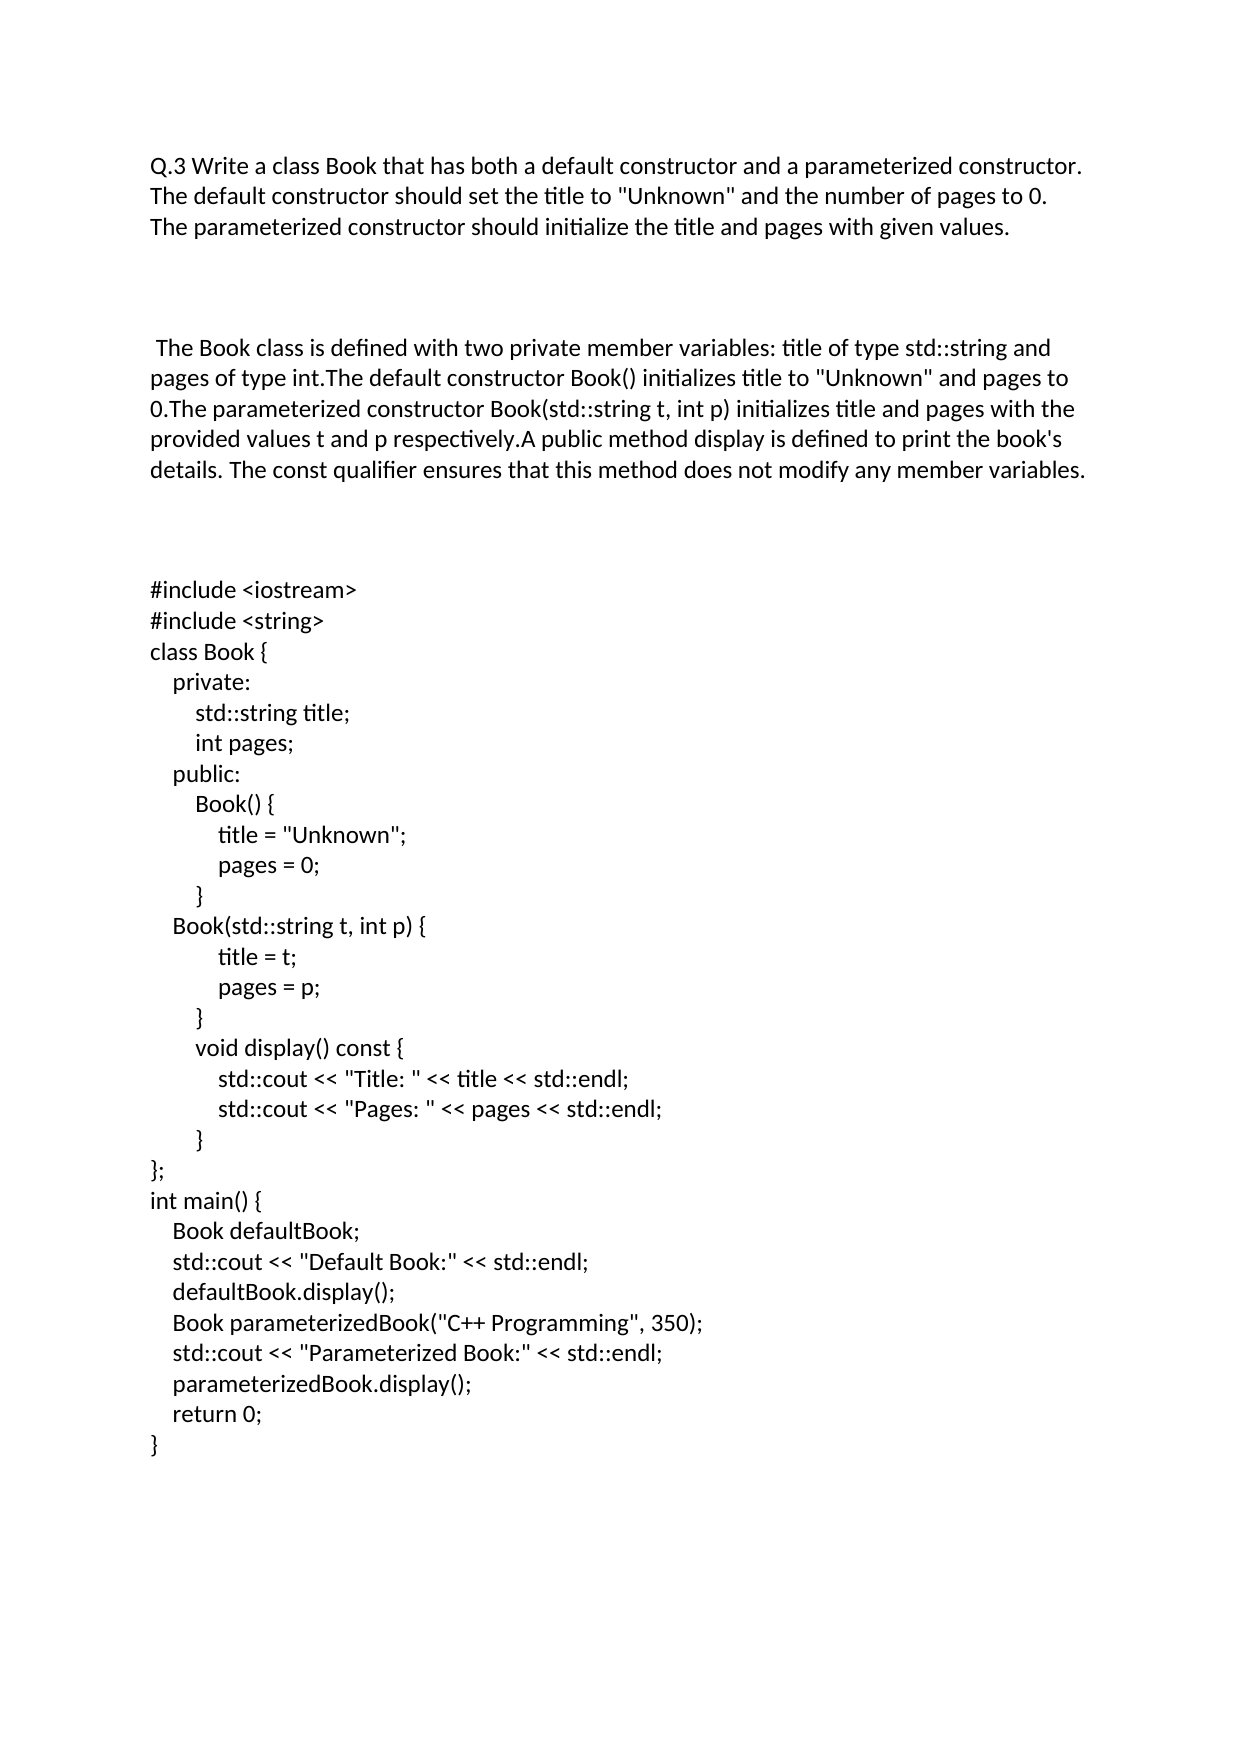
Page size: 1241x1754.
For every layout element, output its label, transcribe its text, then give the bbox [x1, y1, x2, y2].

text pages = p; [150, 971, 1090, 1002]
text private: [150, 666, 1090, 697]
text } [150, 1429, 1090, 1460]
text The Book class is defined with two private member variables: title of type std::string and pages of type int.The default constructor Book() initializes title to "Unknown" and pages to 0.The parameterized constructor Book(std::string t, int p) initializes title and pages with the provided values t and p respectively.A public method display is defined to print the book's details. The const qualifier ensures that this method does not modify any member variables. [150, 332, 1090, 484]
text parameterizedBook.display(); [150, 1368, 1090, 1399]
text int pages; [150, 727, 1090, 758]
text title = t; [150, 941, 1090, 971]
text void display() const { [150, 1032, 1090, 1063]
text public: [150, 758, 1090, 788]
text std::cout << "Pages: " << pages << std::endl; [150, 1093, 1090, 1124]
text #include <string> [150, 605, 1090, 636]
text Q.3 Write a class Book that has both a default constructor and a parameterized constructor. The default constructor should set the title to "Unknown" and the number of pages to 0. The parameterized constructor should initialize the title and pages with given values. [150, 150, 1090, 242]
text std::cout << "Title: " << title << std::endl; [150, 1063, 1090, 1093]
text title = "Unknown"; [150, 819, 1090, 849]
text Book parameterizedBook("C++ Programming", 350); [150, 1307, 1090, 1338]
text } [150, 1124, 1090, 1154]
text std::string title; [150, 697, 1090, 727]
text Book defaultBook; [150, 1216, 1090, 1246]
text return 0; [150, 1399, 1090, 1429]
text int main() { [150, 1185, 1090, 1216]
text }; [150, 1154, 1090, 1185]
text class Book { [150, 636, 1090, 666]
text pages = 0; [150, 849, 1090, 880]
text Book() { [150, 788, 1090, 819]
text std::cout << "Default Book:" << std::endl; [150, 1246, 1090, 1277]
text } [150, 1002, 1090, 1032]
text } [150, 880, 1090, 910]
text defaultBook.display(); [150, 1277, 1090, 1307]
text #include <iostream> [150, 574, 1090, 605]
text Book(std::string t, int p) { [150, 910, 1090, 941]
text std::cout << "Parameterized Book:" << std::endl; [150, 1338, 1090, 1368]
